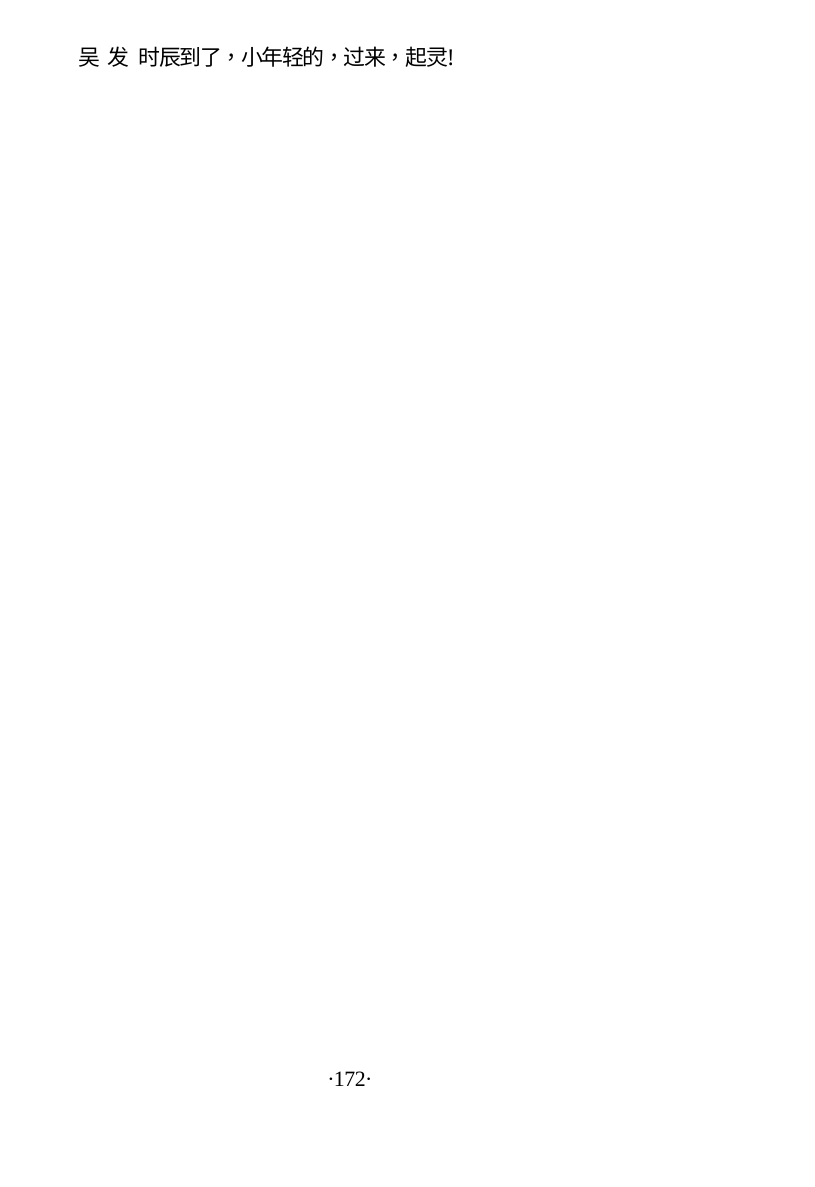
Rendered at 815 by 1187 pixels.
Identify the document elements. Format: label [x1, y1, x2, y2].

text [78, 42, 471, 71]
